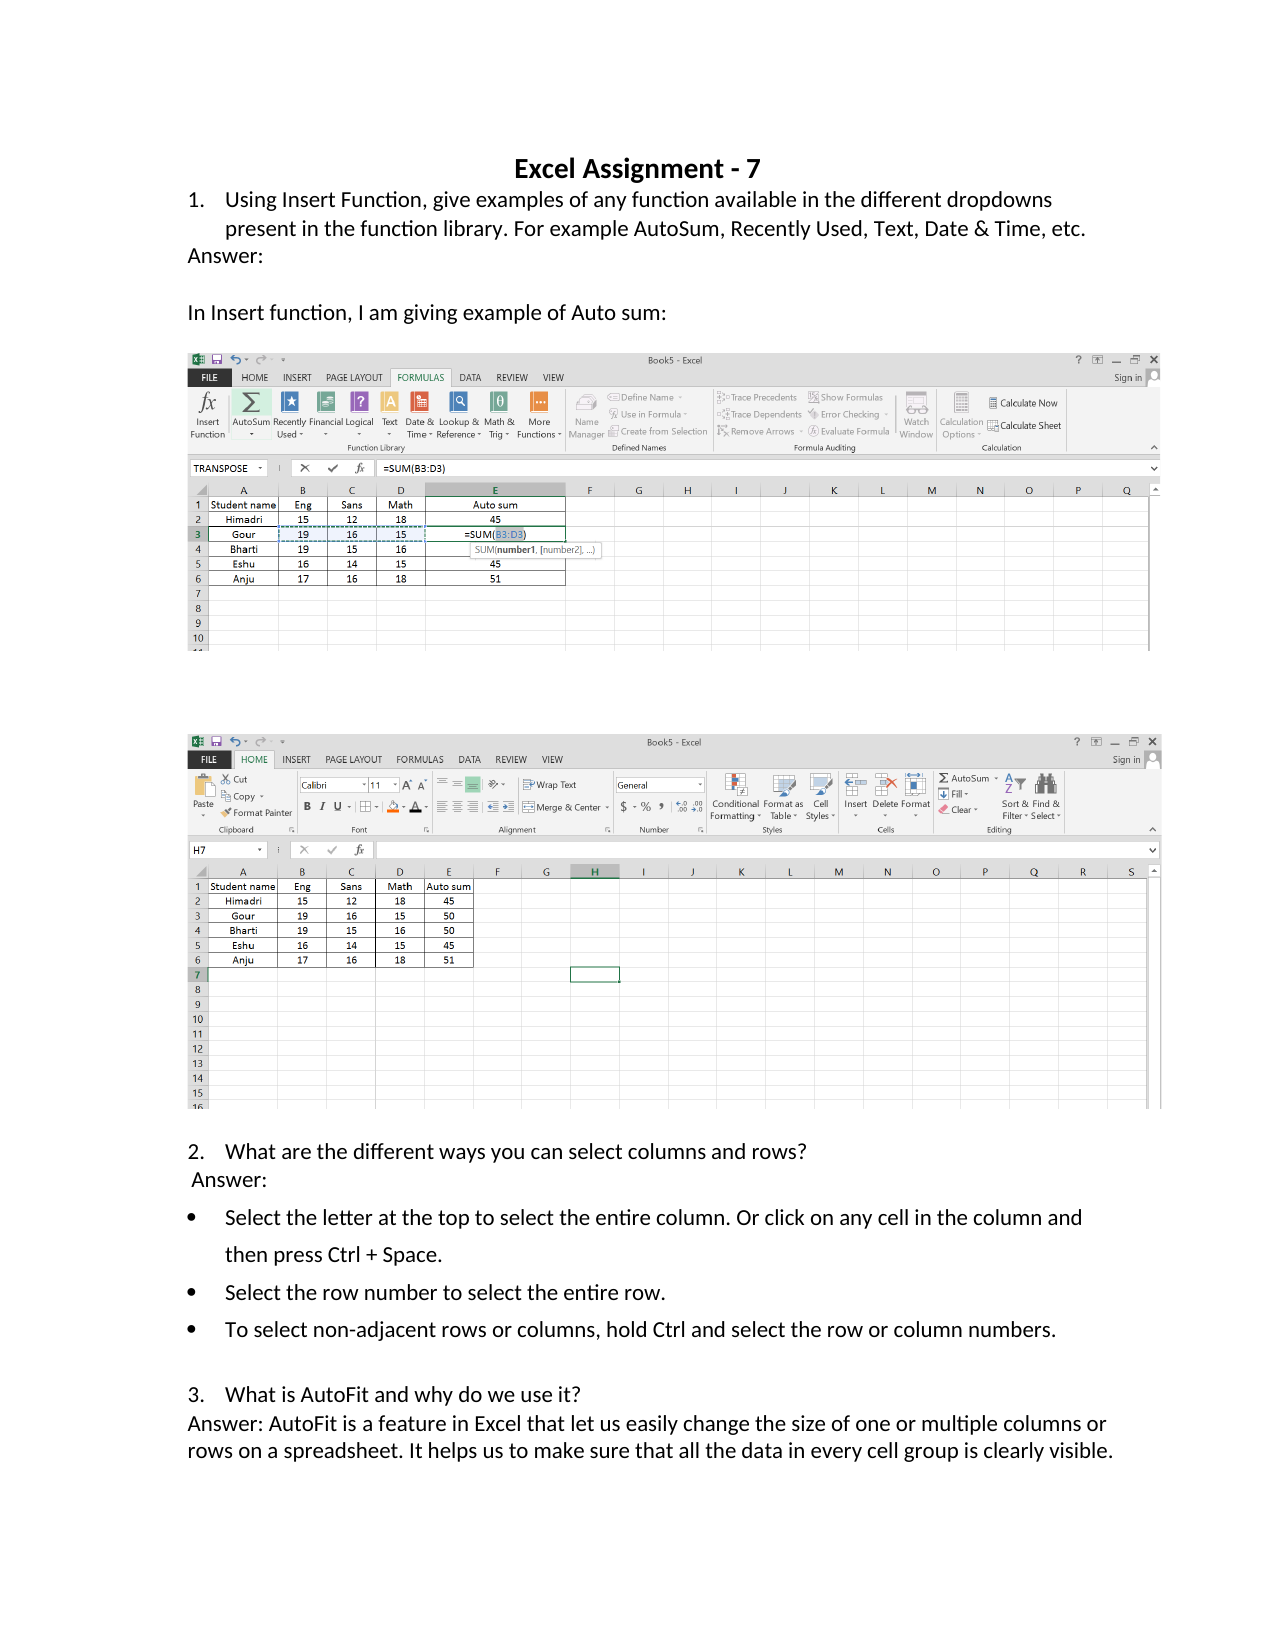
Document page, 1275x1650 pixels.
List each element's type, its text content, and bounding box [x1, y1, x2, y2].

text Excel Assignment - 7 [150, 150, 1125, 186]
list To select non-adjacent rows or columns, hold Ctrl and select the row or column numbers. [187, 1306, 1125, 1343]
text Answer: [150, 1165, 1125, 1193]
list Using Insert Function, give examples of any function available in the different dropdowns present in the function library. For example AutoSum, Recently Used, Text, Date & Time, etc. [187, 186, 1125, 242]
picture [187, 353, 1161, 651]
list What is AutoFit and why do we use it? [187, 1381, 1125, 1409]
text Answer: AutoFit is a feature in Excel that let us easily change the size of one or multiple columns or rows on a spreadsheet. It helps us to make sure that all the data in every cell group is clearly visible. [187, 1409, 1125, 1465]
picture [187, 734, 1162, 1109]
list Select the row number to select the entire row. [187, 1268, 1125, 1306]
text In Insert function, I am giving example of Auto sum: [187, 298, 1125, 326]
list What are the different ways you can select columns and rows? [187, 1137, 1125, 1165]
text Answer: [187, 242, 1125, 270]
list Select the letter at the top to select the entire column. Or click on any cell in the column and then press Ctrl + Space. [187, 1193, 1125, 1268]
